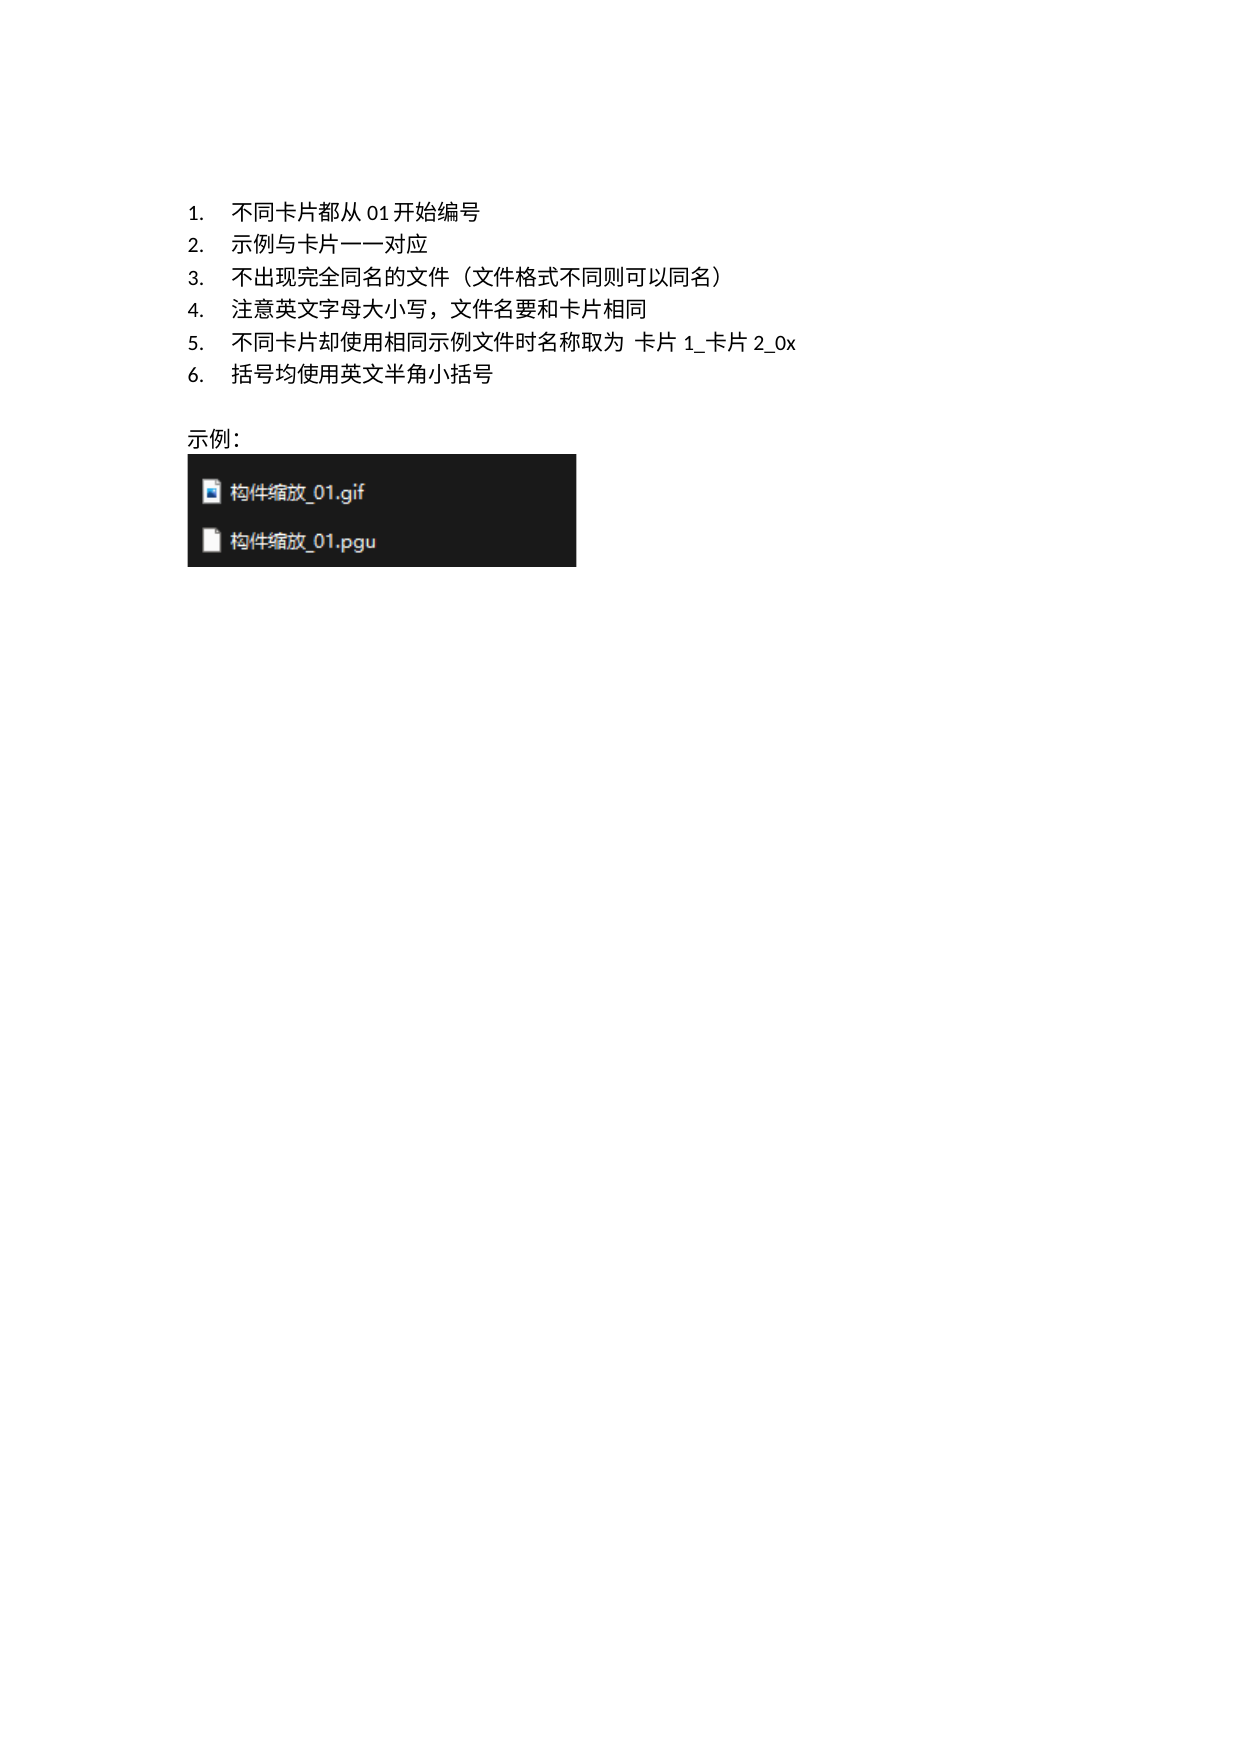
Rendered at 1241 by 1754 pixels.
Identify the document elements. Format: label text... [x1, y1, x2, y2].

list 示例与卡片一一对应 [187, 227, 1053, 259]
list 不同卡片却使用相同示例文件时名称取为 卡片1_卡片2_0x [187, 324, 1053, 357]
list 注意英文字母大小写，文件名要和卡片相同 [187, 292, 1053, 324]
list 括号均使用英文半角小括号 [187, 357, 1053, 389]
list 不出现完全同名的文件（文件格式不同则可以同名） [187, 259, 1053, 292]
picture [187, 454, 577, 567]
text 示例： [187, 422, 1053, 454]
list 不同卡片都从01开始编号 [187, 194, 1053, 227]
